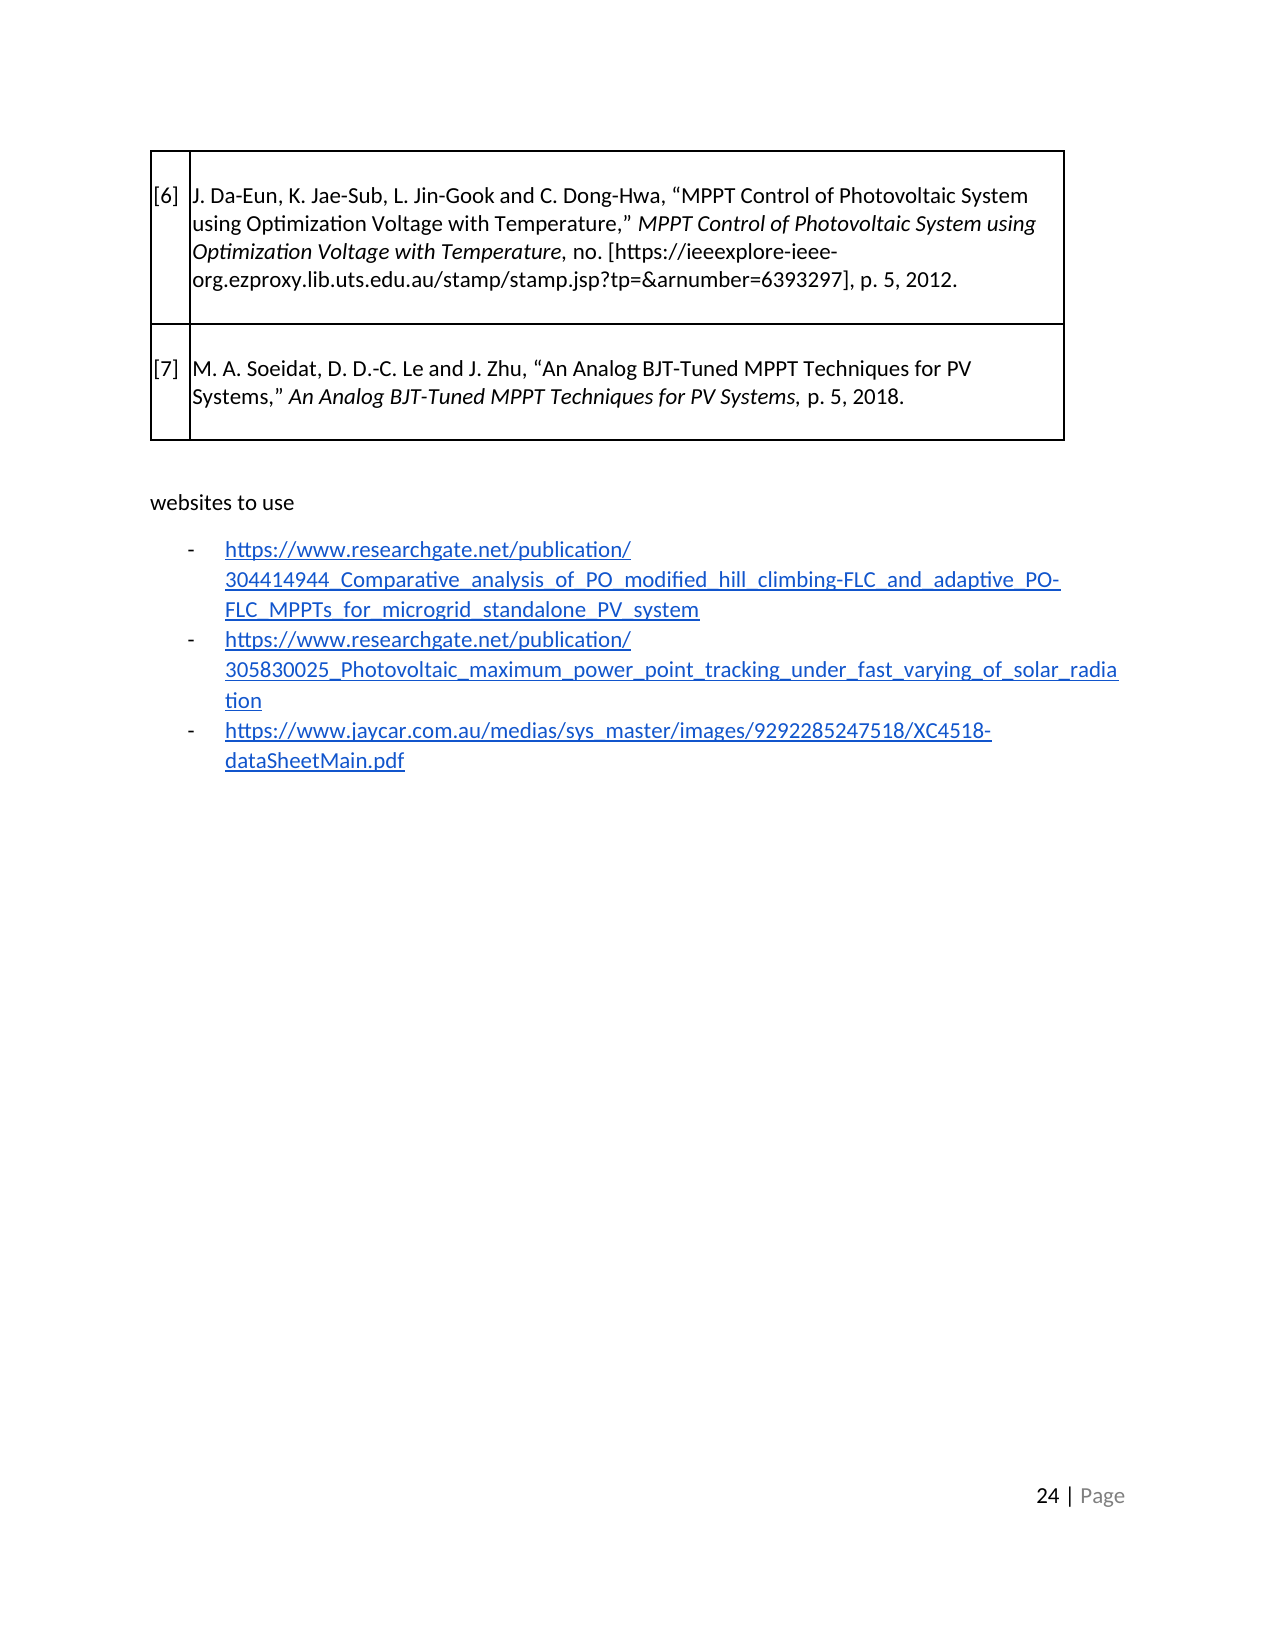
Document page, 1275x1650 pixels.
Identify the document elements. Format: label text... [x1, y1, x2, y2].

table_cell M. A. Soeidat, D. D.-C. Le and J. Zhu, “An Analog BJT-Tuned MPPT Techniques for PV Systems,” An Analog BJT-Tuned MPPT Techniques for PV Systems, p. 5, 2018. [191, 325, 1063, 439]
text websites to use [150, 488, 1125, 516]
table_cell J. Da-Eun, K. Jae-Sub, L. Jin-Gook and C. Dong-Hwa, “MPPT Control of Photovoltaic System using Optimization Voltage with Temperature,” MPPT Control of Photovoltaic System using Optimization Voltage with Temperature, no. [https://ieeexplore-ieee-org.ezproxy.lib.uts.edu.au/stamp/stamp.jsp?tp=&arnumber=6393297], p. 5, 2012. [191, 152, 1063, 322]
list https://www.researchgate.net/publication/304414944_Comparative_analysis_of_PO_modified_hill_climbing-FLC_and_adaptive_PO-FLC_MPPTs_for_microgrid_standalone_PV_system [187, 535, 1125, 623]
list https://www.researchgate.net/publication/305830025_Photovoltaic_maximum_power_point_tracking_under_fast_varying_of_solar_radiation [187, 625, 1125, 714]
list https://www.jaycar.com.au/medias/sys_master/images/9292285247518/XC4518-dataSheetMain.pdf [187, 716, 1125, 774]
table_cell [6] [152, 152, 189, 322]
table_cell [7] [152, 325, 189, 439]
